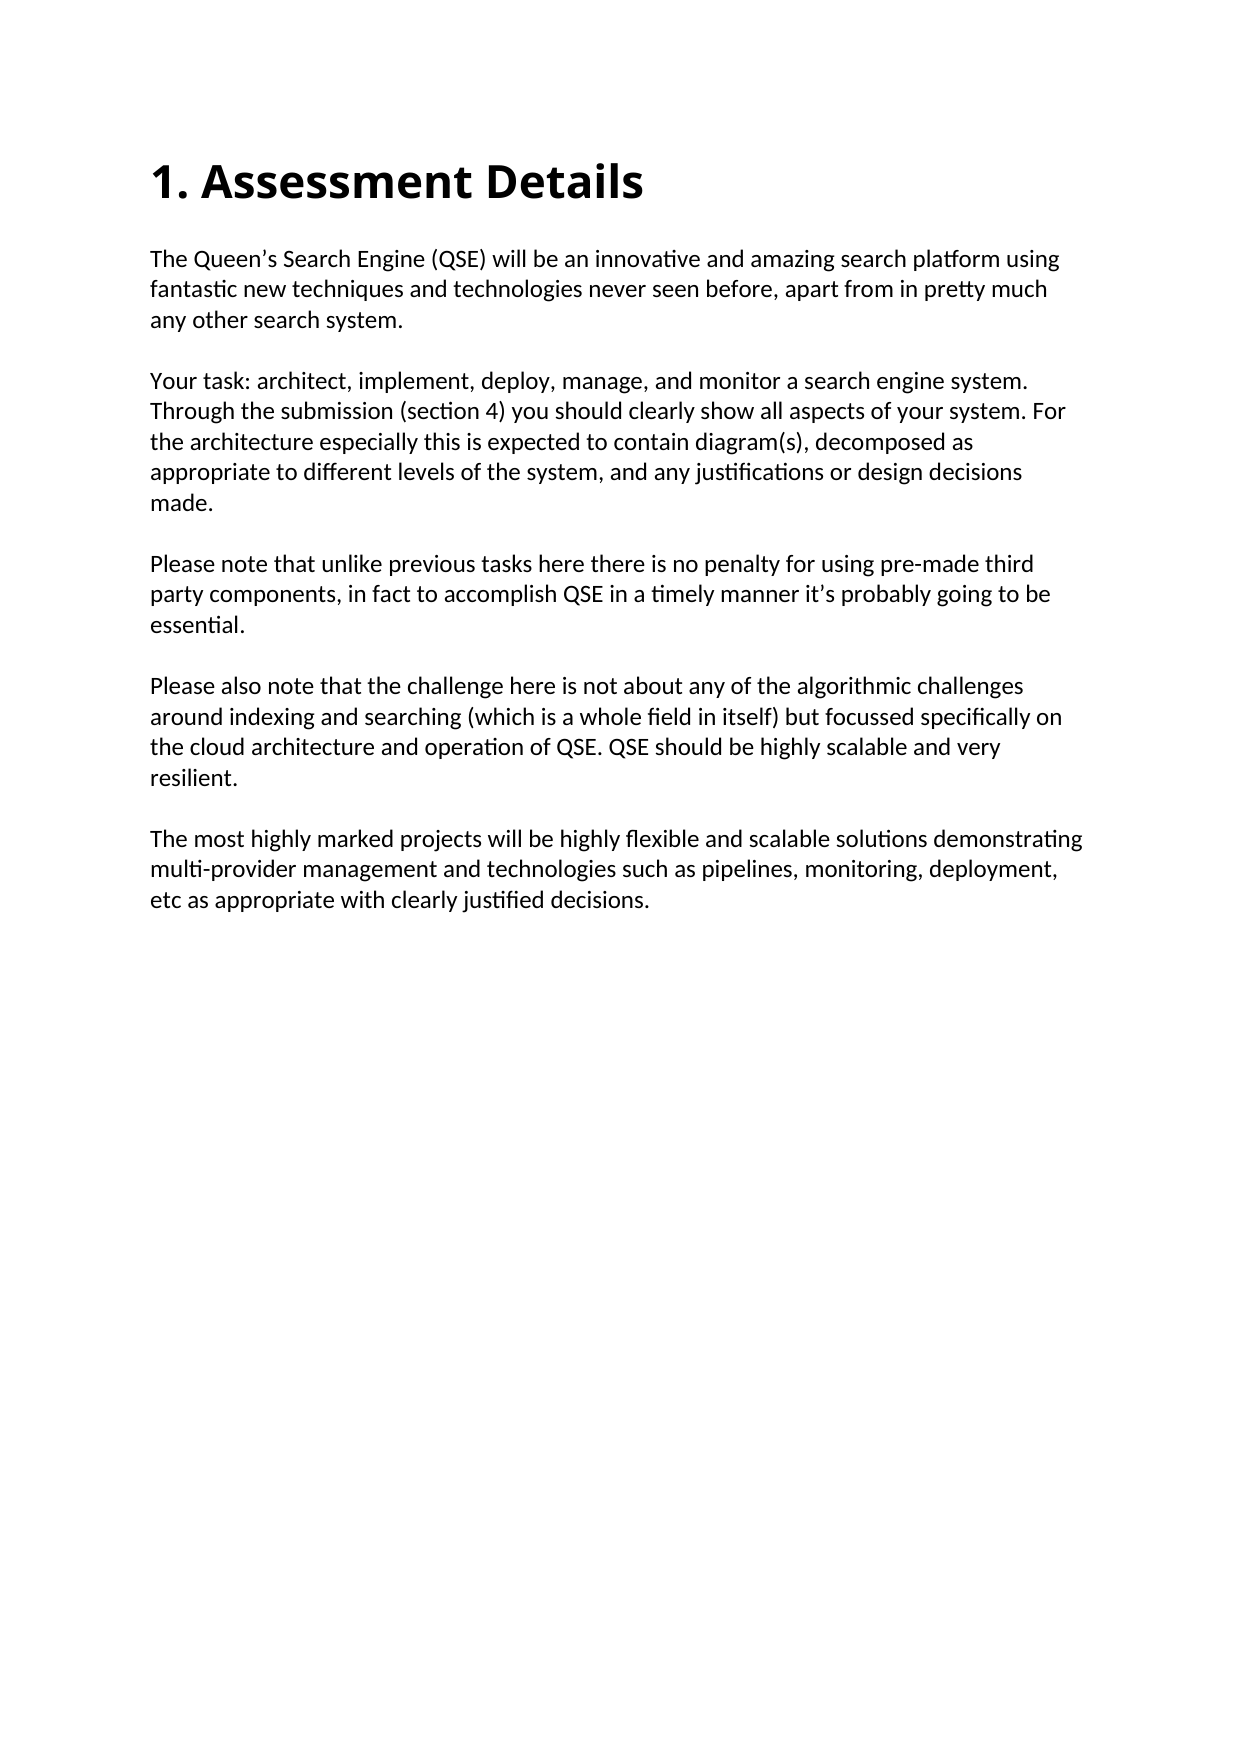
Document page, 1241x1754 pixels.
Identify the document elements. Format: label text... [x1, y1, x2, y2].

text The Queen’s Search Engine (QSE) will be an innovative and amazing search platform using fantastic new techniques and technologies never seen before, apart from in pretty much any other search system. [150, 243, 1090, 334]
text The most highly marked projects will be highly flexible and scalable solutions demonstrating multi-provider management and technologies such as pipelines, monitoring, deployment, etc as appropriate with clearly justified decisions. [150, 823, 1090, 914]
text Please also note that the challenge here is not about any of the algorithmic challenges around indexing and searching (which is a whole field in itself) but focussed specifically on the cloud architecture and operation of QSE. QSE should be highly scalable and very resilient. [150, 670, 1090, 792]
text Your task: architect, implement, deploy, manage, and monitor a search engine system. Through the submission (section 4) you should clearly show all aspects of your system. For the architecture especially this is expected to contain diagram(s), decomposed as appropriate to different levels of the system, and any justifications or design decisions made. [150, 365, 1090, 518]
subtitle 1. Assessment Details [150, 150, 1090, 212]
text Please note that unlike previous tasks here there is no penalty for using pre-made third party components, in fact to accomplish QSE in a timely manner it’s probably going to be essential. [150, 548, 1090, 640]
